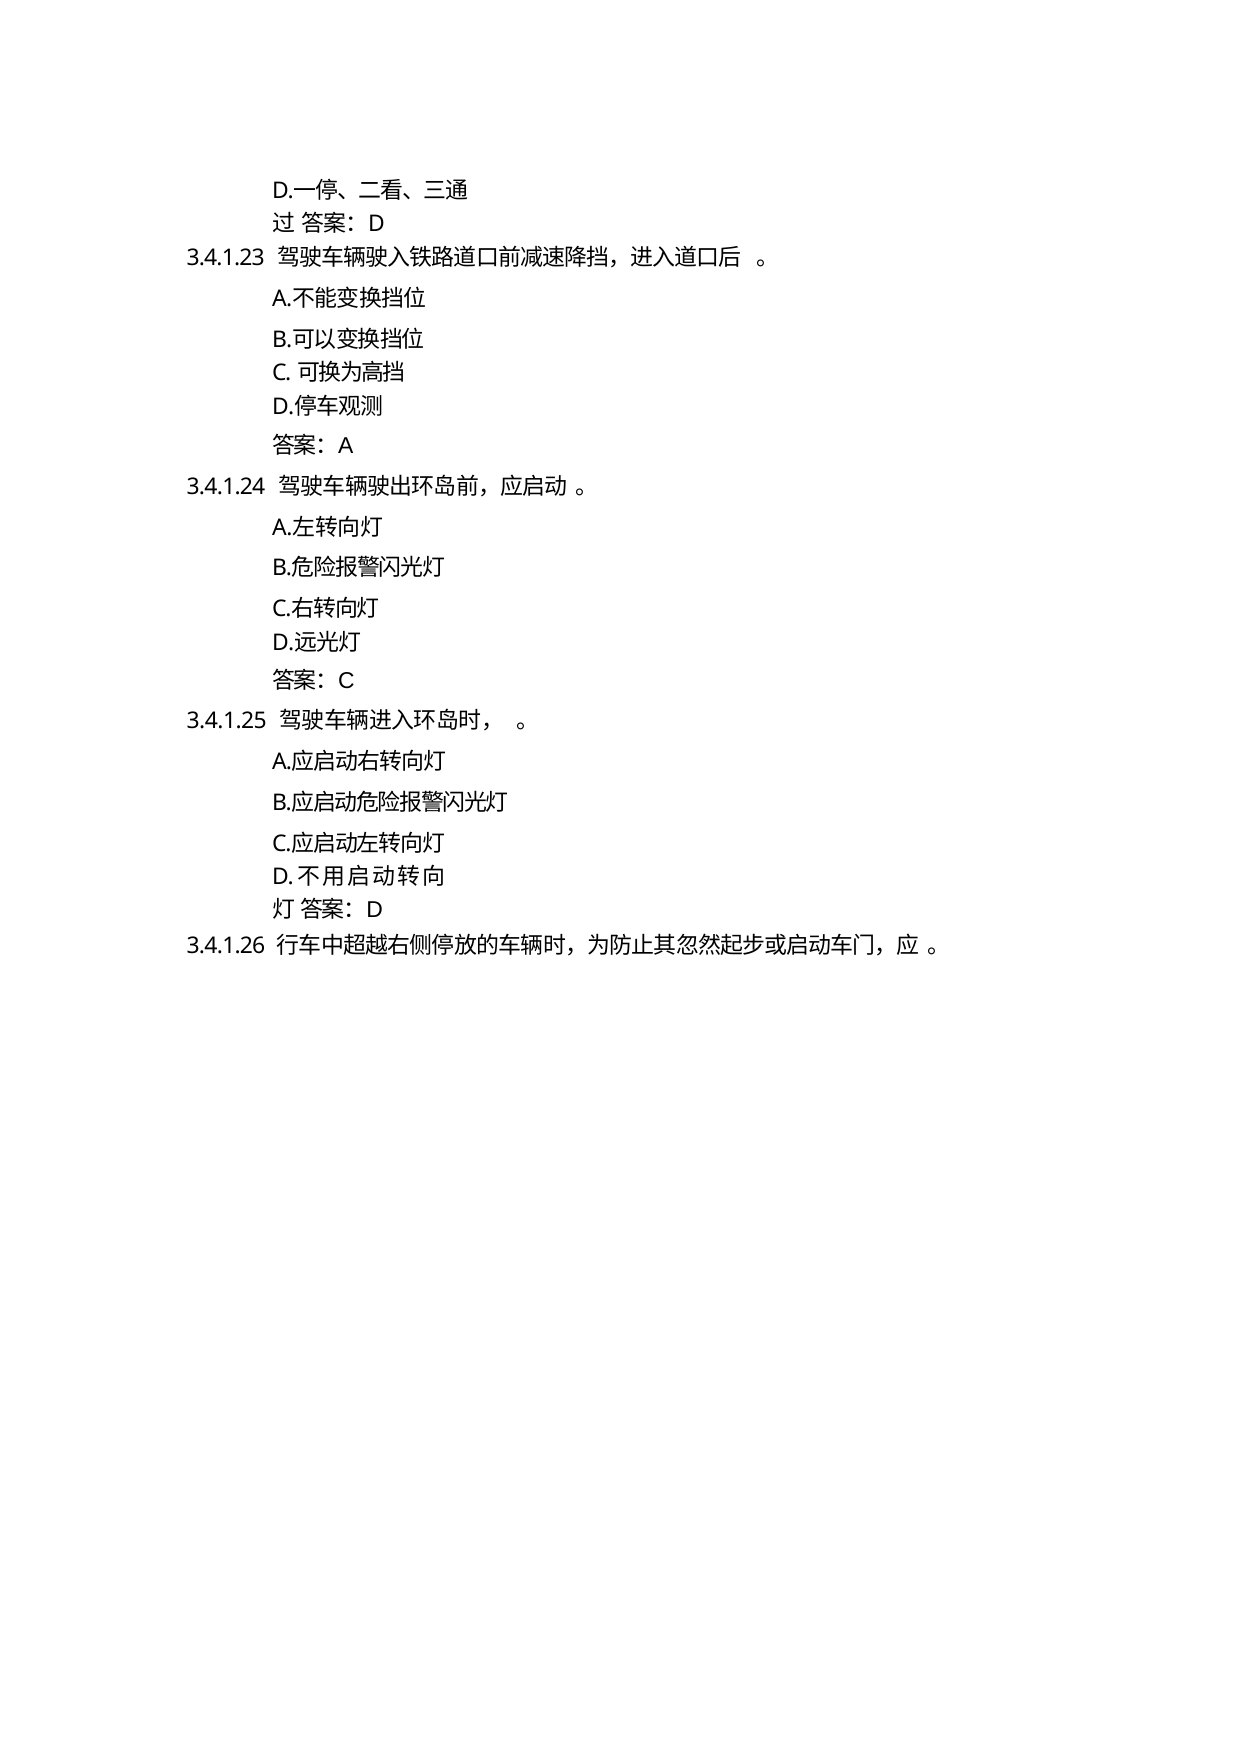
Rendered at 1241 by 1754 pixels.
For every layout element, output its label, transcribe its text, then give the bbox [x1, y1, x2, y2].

text D.一停、二看、三通过 答案：D [272, 172, 488, 238]
text B.可以变换挡位 C. 可换为高挡 D.停车观测 [272, 321, 425, 421]
text 3.4.1.26 行车中超越右侧停放的车辆时，为防止其忽然起步或启动车门，应 。 [186, 927, 1054, 960]
text B.危险报警闪光灯 [272, 549, 1054, 583]
text A.应启动右转向灯 [272, 743, 1054, 776]
text 3.4.1.25 驾驶车辆进入环岛时， 。 [186, 702, 1054, 736]
text C.应启动左转向灯 D.不用启动转向灯 答案：D [272, 825, 445, 924]
text B.应启动危险报警闪光灯 [272, 784, 1054, 817]
text A.左转向灯 [272, 508, 1054, 542]
text C.右转向灯 D.远光灯 [272, 590, 380, 657]
text 答案：C [272, 661, 1054, 695]
text A.不能变换挡位 [272, 280, 1054, 313]
text 3.4.1.24 驾驶车辆驶出环岛前，应启动 。 [186, 468, 1054, 501]
text 答案：A [272, 427, 1054, 460]
text 3.4.1.23 驾驶车辆驶入铁路道口前减速降挡，进入道口后 。 [186, 239, 1054, 273]
